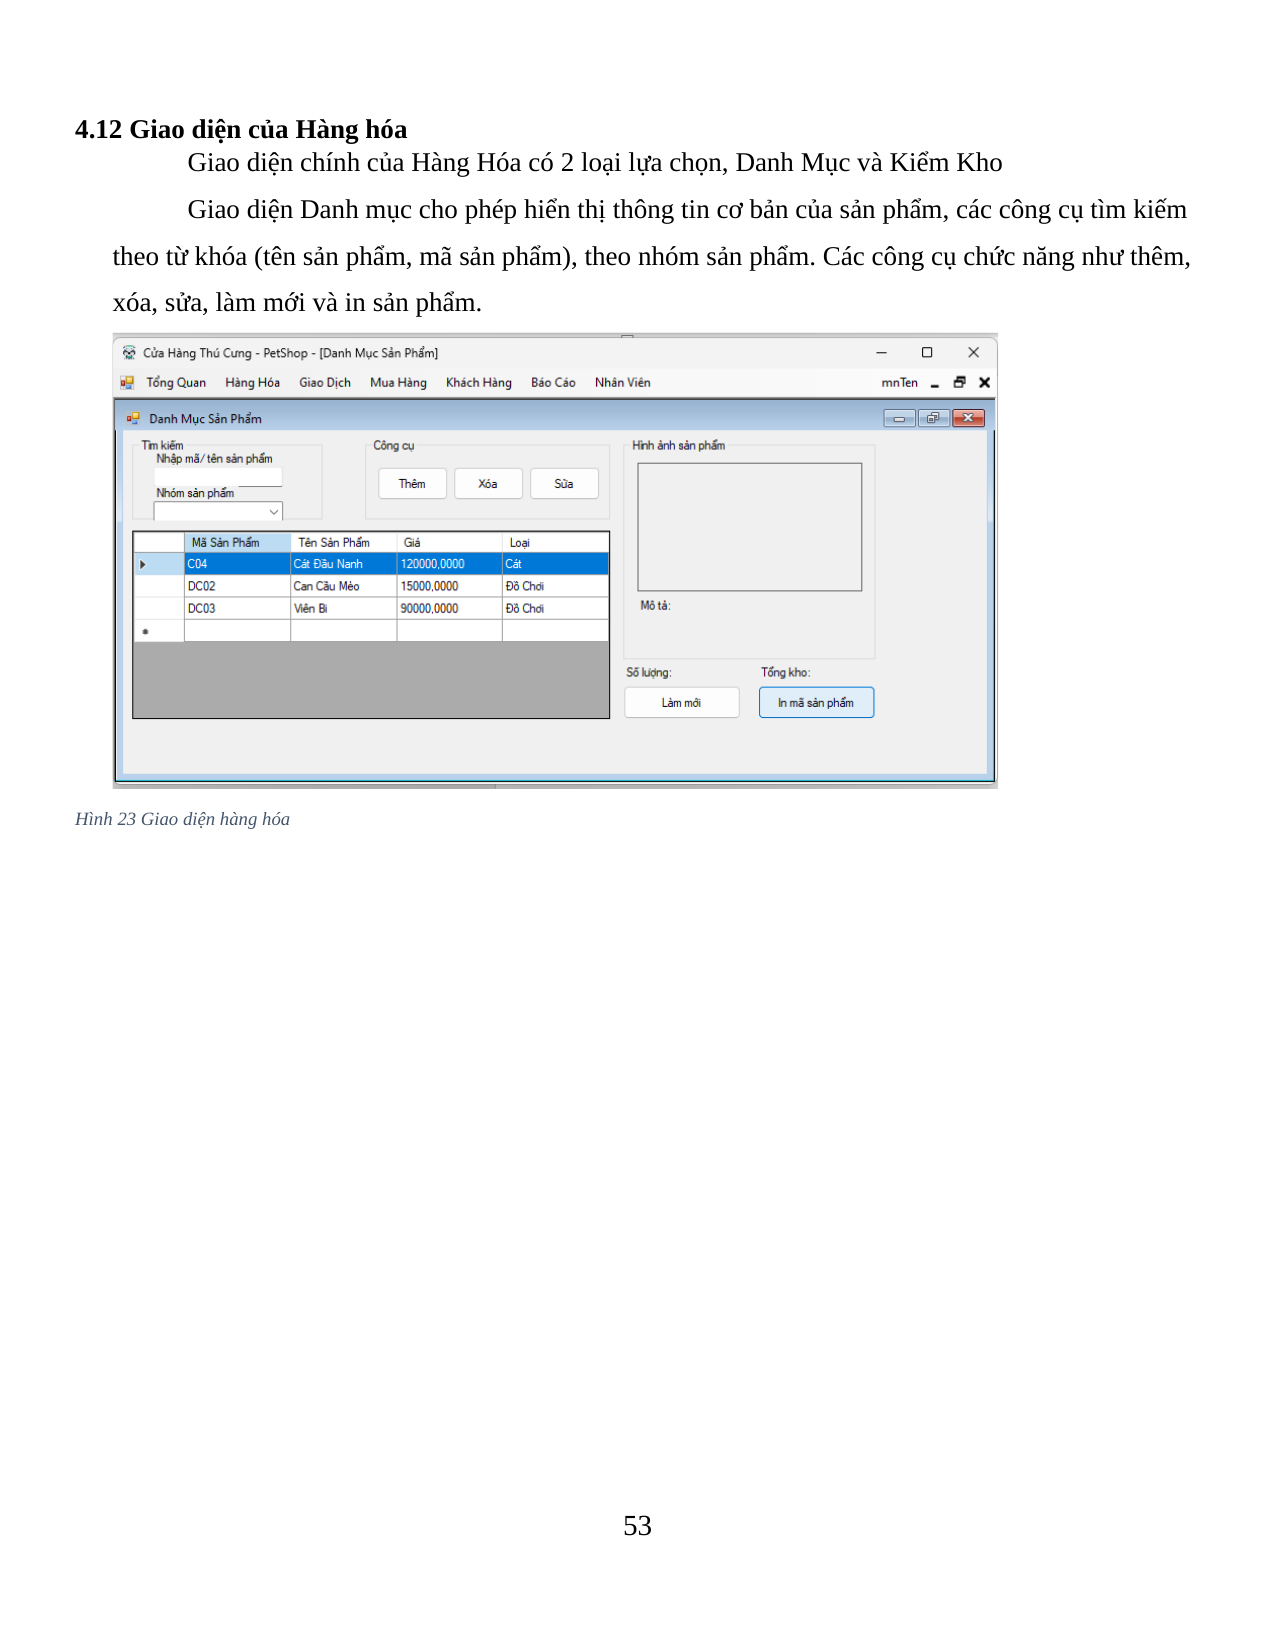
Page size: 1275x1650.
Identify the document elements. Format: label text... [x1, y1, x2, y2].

subtitle 4.12 Giao diện của Hàng hóa [75, 113, 1200, 144]
text Hình 23 Giao diện hàng hóa [75, 808, 1200, 830]
list Giao diện Danh mục cho phép hiển thị thông tin cơ bản của sản phẩm, các công cụ tìm kiếm theo từ khóa (tên sản phẩm, mã sản phẩm), theo nhóm sản phẩm. Các công cụ chức năng như thêm, xóa, sửa, làm mới và in sản phẩm. [112, 193, 1200, 317]
list Giao diện chính của Hàng Hóa có 2 loại lựa chọn, Danh Mục và Kiểm Kho [112, 146, 1200, 177]
picture [112, 332, 999, 789]
